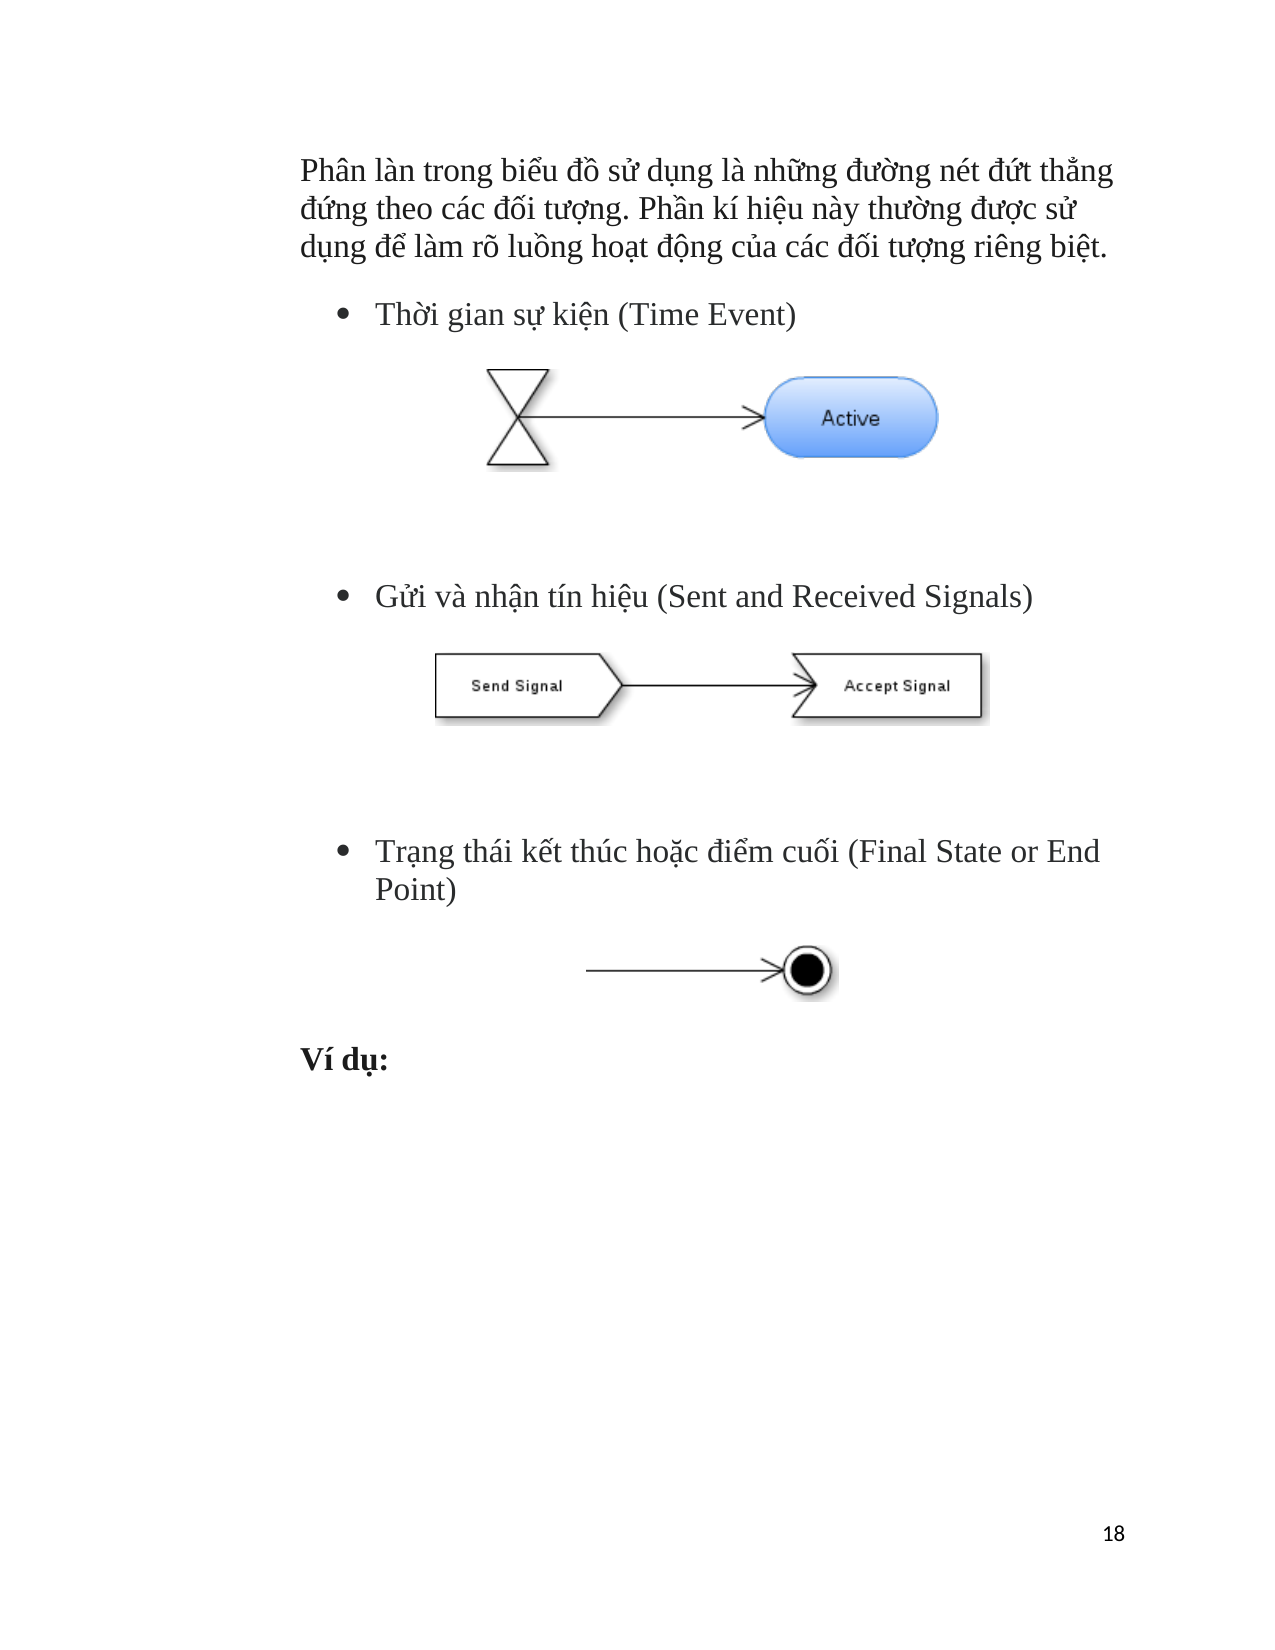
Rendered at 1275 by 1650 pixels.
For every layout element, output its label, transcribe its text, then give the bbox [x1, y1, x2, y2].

picture [486, 369, 939, 472]
list Gửi và nhận tín hiệu (Sent and Received Signals) [337, 577, 1125, 615]
picture [435, 652, 990, 726]
text Phân làn trong biểu đồ sử dụng là những đường nét đứt thẳng đứng theo các đối tượng. Phần kí hiệu này thường được sử dụng để làm rõ luồng hoạt động của các đối tượng riêng biệt. [300, 150, 1125, 265]
list Thời gian sự kiện (Time Event) [337, 294, 1125, 332]
text Ví dụ: [300, 1039, 1125, 1077]
picture [586, 945, 839, 1002]
list Trạng thái kết thúc hoặc điểm cuối (Final State or End Point) [337, 831, 1125, 908]
